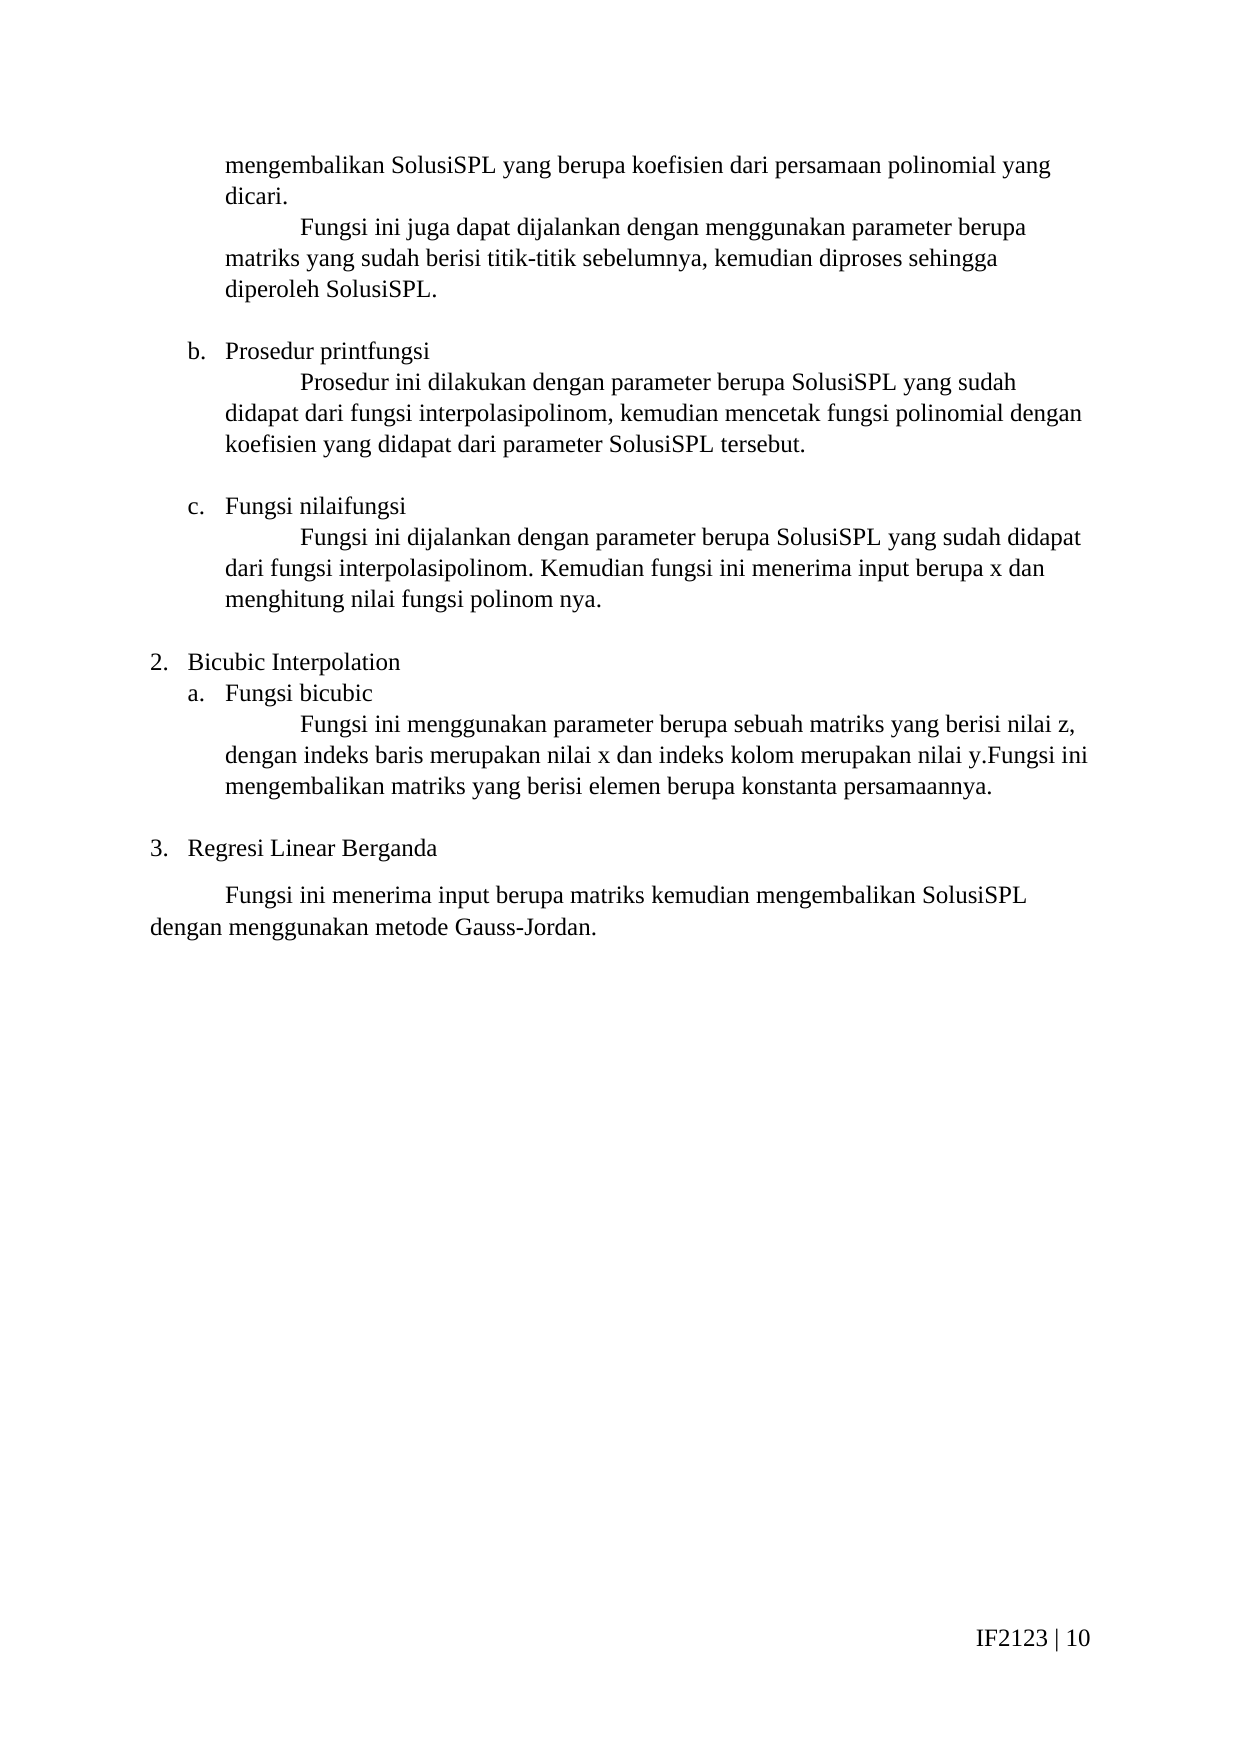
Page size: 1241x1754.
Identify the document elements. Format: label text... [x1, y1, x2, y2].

text Fungsi ini menerima input berupa matriks kemudian mengembalikan SolusiSPL dengan menggunakan metode Gauss-Jordan. [150, 881, 1090, 940]
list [225, 150, 1090, 210]
list Fungsi nilaifungsi [187, 491, 1090, 520]
list Fungsi ini dijalankan dengan parameter berupa SolusiSPL yang sudah didapat dari fungsi interpolasipolinom. Kemudian fungsi ini menerima input berupa x dan menghitung nilai fungsi polinom nya. [225, 522, 1090, 613]
list Prosedur printfungsi [187, 336, 1090, 365]
list Fungsi ini juga dapat dijalankan dengan menggunakan parameter berupa matriks yang sudah berisi titik-titik sebelumnya, kemudian diproses sehingga diperoleh SolusiSPL. [225, 212, 1090, 303]
list Fungsi bicubic [187, 678, 1090, 706]
list Bicubic Interpolation [150, 647, 1090, 675]
list Prosedur ini dilakukan dengan parameter berupa SolusiSPL yang sudah didapat dari fungsi interpolasipolinom, kemudian mencetak fungsi polinomial dengan koefisien yang didapat dari parameter SolusiSPL tersebut. [225, 367, 1090, 458]
list Regresi Linear Berganda [150, 833, 1090, 862]
list Fungsi ini menggunakan parameter berupa sebuah matriks yang berisi nilai z, dengan indeks baris merupakan nilai x dan indeks kolom merupakan nilai y.Fungsi ini mengembalikan matriks yang berisi elemen berupa konstanta persamaannya. [225, 709, 1090, 799]
